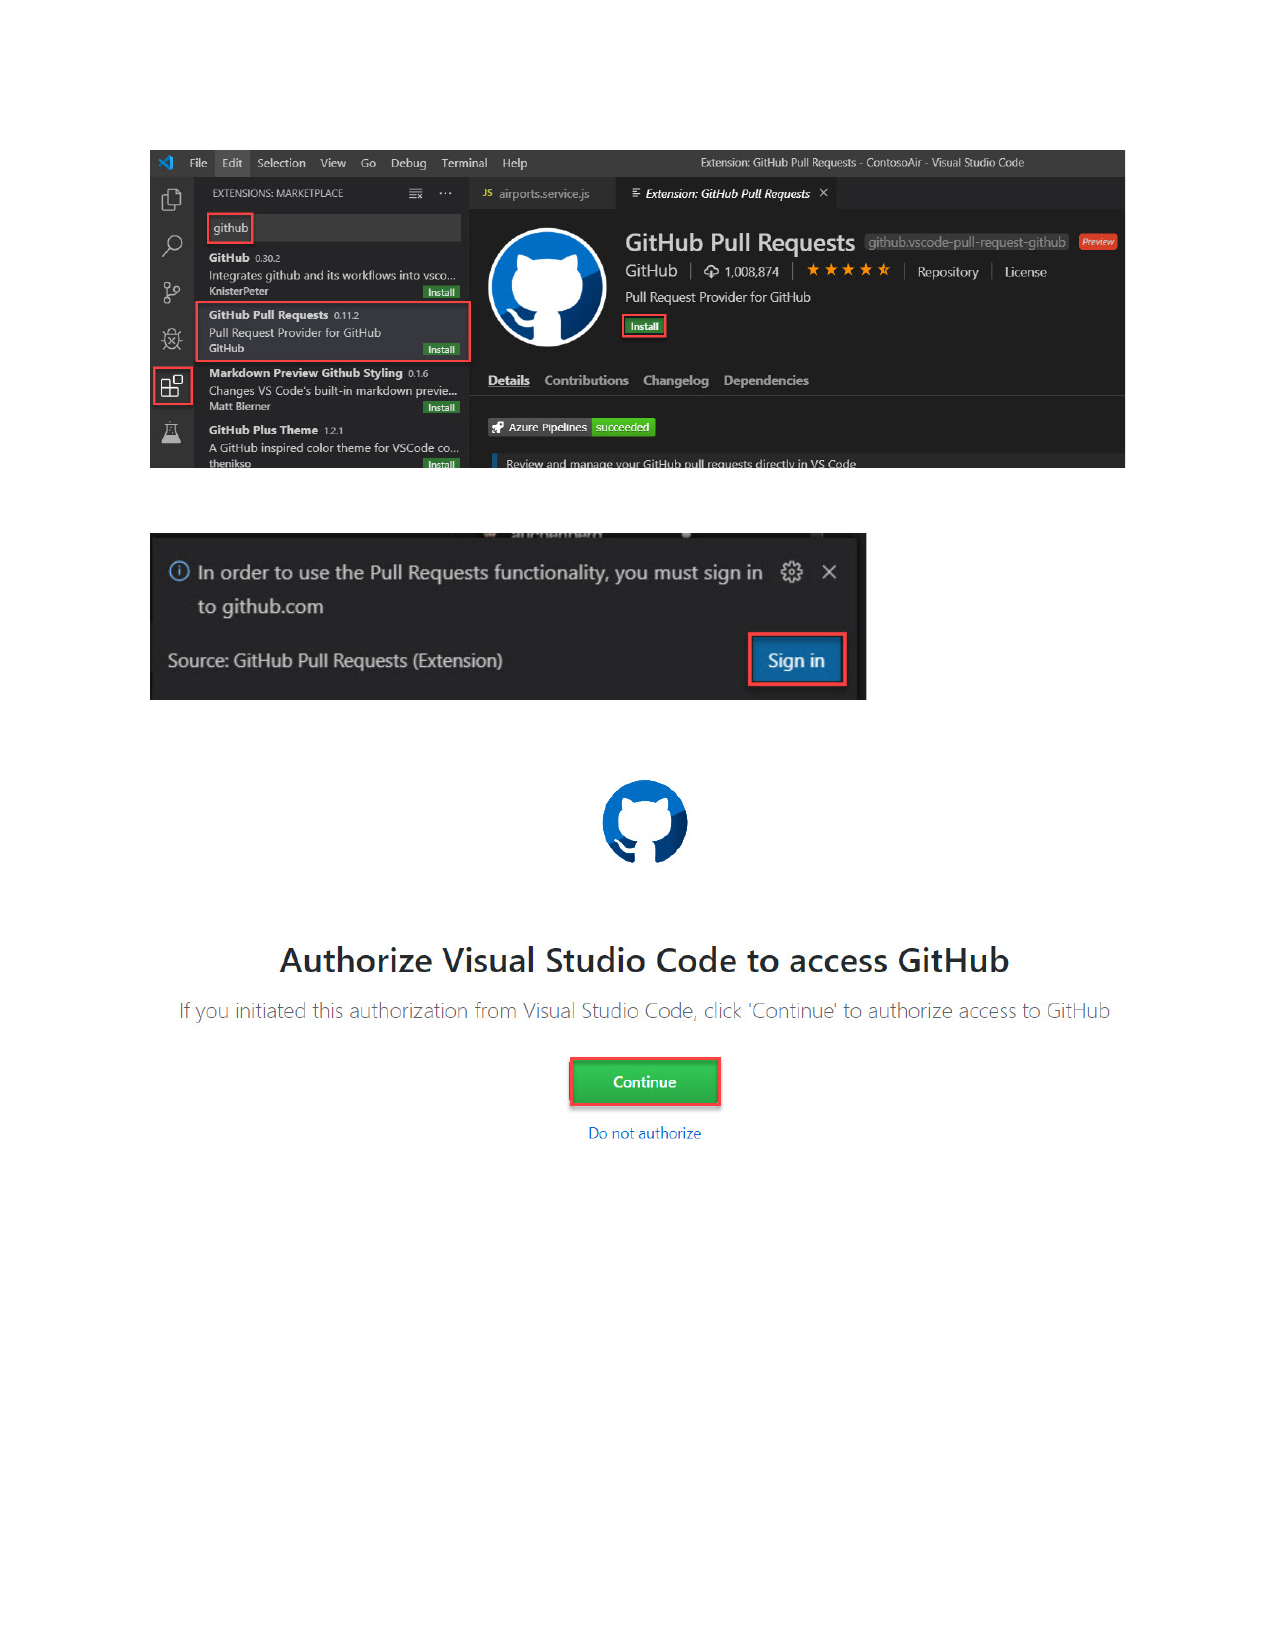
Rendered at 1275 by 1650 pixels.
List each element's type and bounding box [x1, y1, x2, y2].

picture [150, 533, 867, 700]
picture [150, 765, 1125, 1171]
picture [150, 150, 1125, 468]
